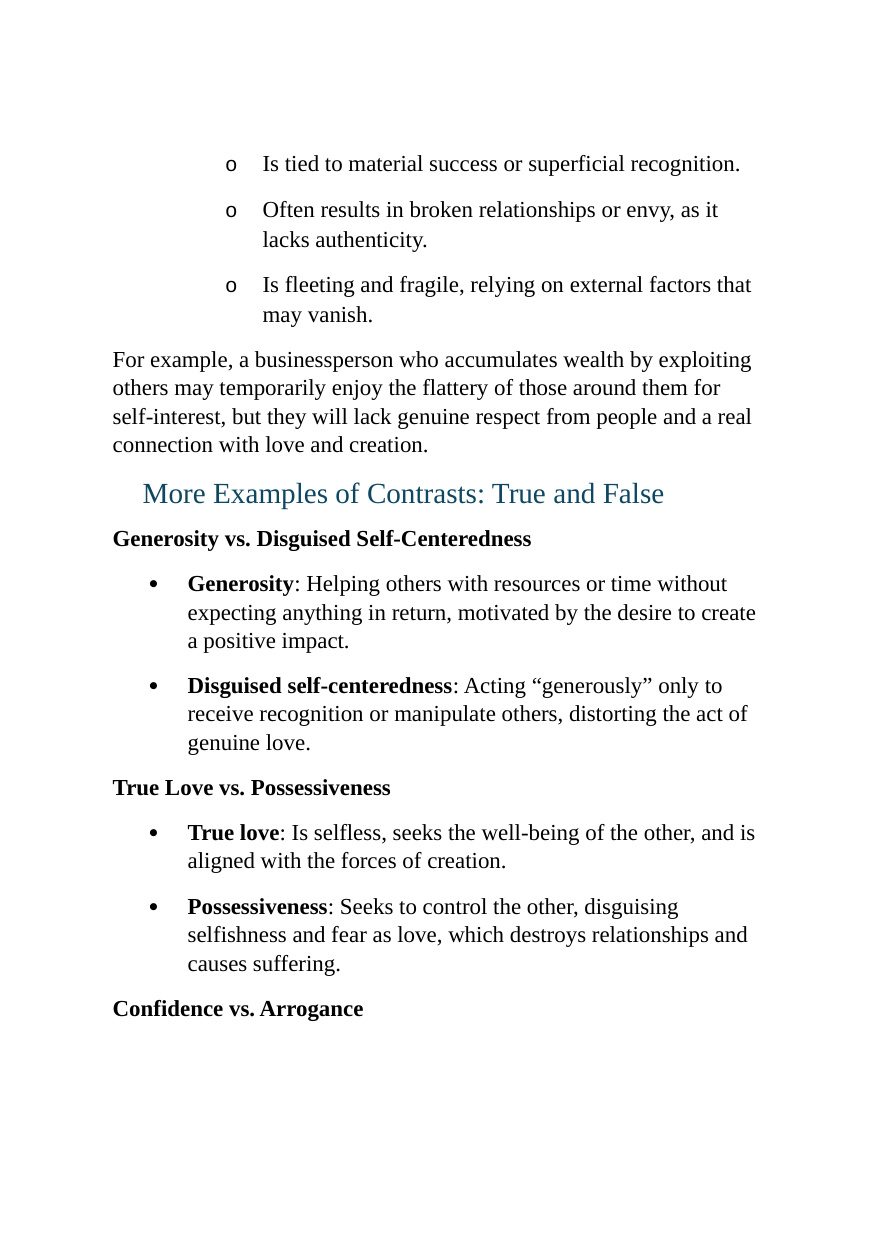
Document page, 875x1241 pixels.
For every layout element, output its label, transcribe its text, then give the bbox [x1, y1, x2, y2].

list Is tied to material success or superficial recognition. [225, 150, 762, 178]
list Often results in broken relationships or envy, as it lacks authenticity. [225, 196, 762, 252]
text Generosity vs. Disguised Self-Centeredness [112, 525, 762, 551]
subtitle More Examples of Contrasts: True and False [112, 476, 762, 510]
list True love: Is selfless, seeks the well-being of the other, and is aligned with the forces of creation. [150, 819, 762, 874]
list Possessiveness: Seeks to control the other, disguising selfishness and fear as love, which destroys relationships and causes suffering. [150, 893, 762, 976]
list Is fleeting and fragile, relying on external factors that may vanish. [225, 271, 762, 327]
list Disguised self-centeredness: Acting “generously” only to receive recognition or manipulate others, distorting the act of genuine love. [150, 672, 762, 755]
list Generosity: Helping others with resources or time without expecting anything in return, motivated by the desire to create a positive impact. [150, 570, 762, 653]
text True Love vs. Possessiveness [112, 774, 762, 800]
text For example, a businessperson who accumulates wealth by exploiting others may temporarily enjoy the flattery of those around them for self-interest, but they will lack genuine respect from people and a real connection with love and creation. [112, 346, 762, 458]
text Confidence vs. Arrogance [112, 995, 762, 1021]
